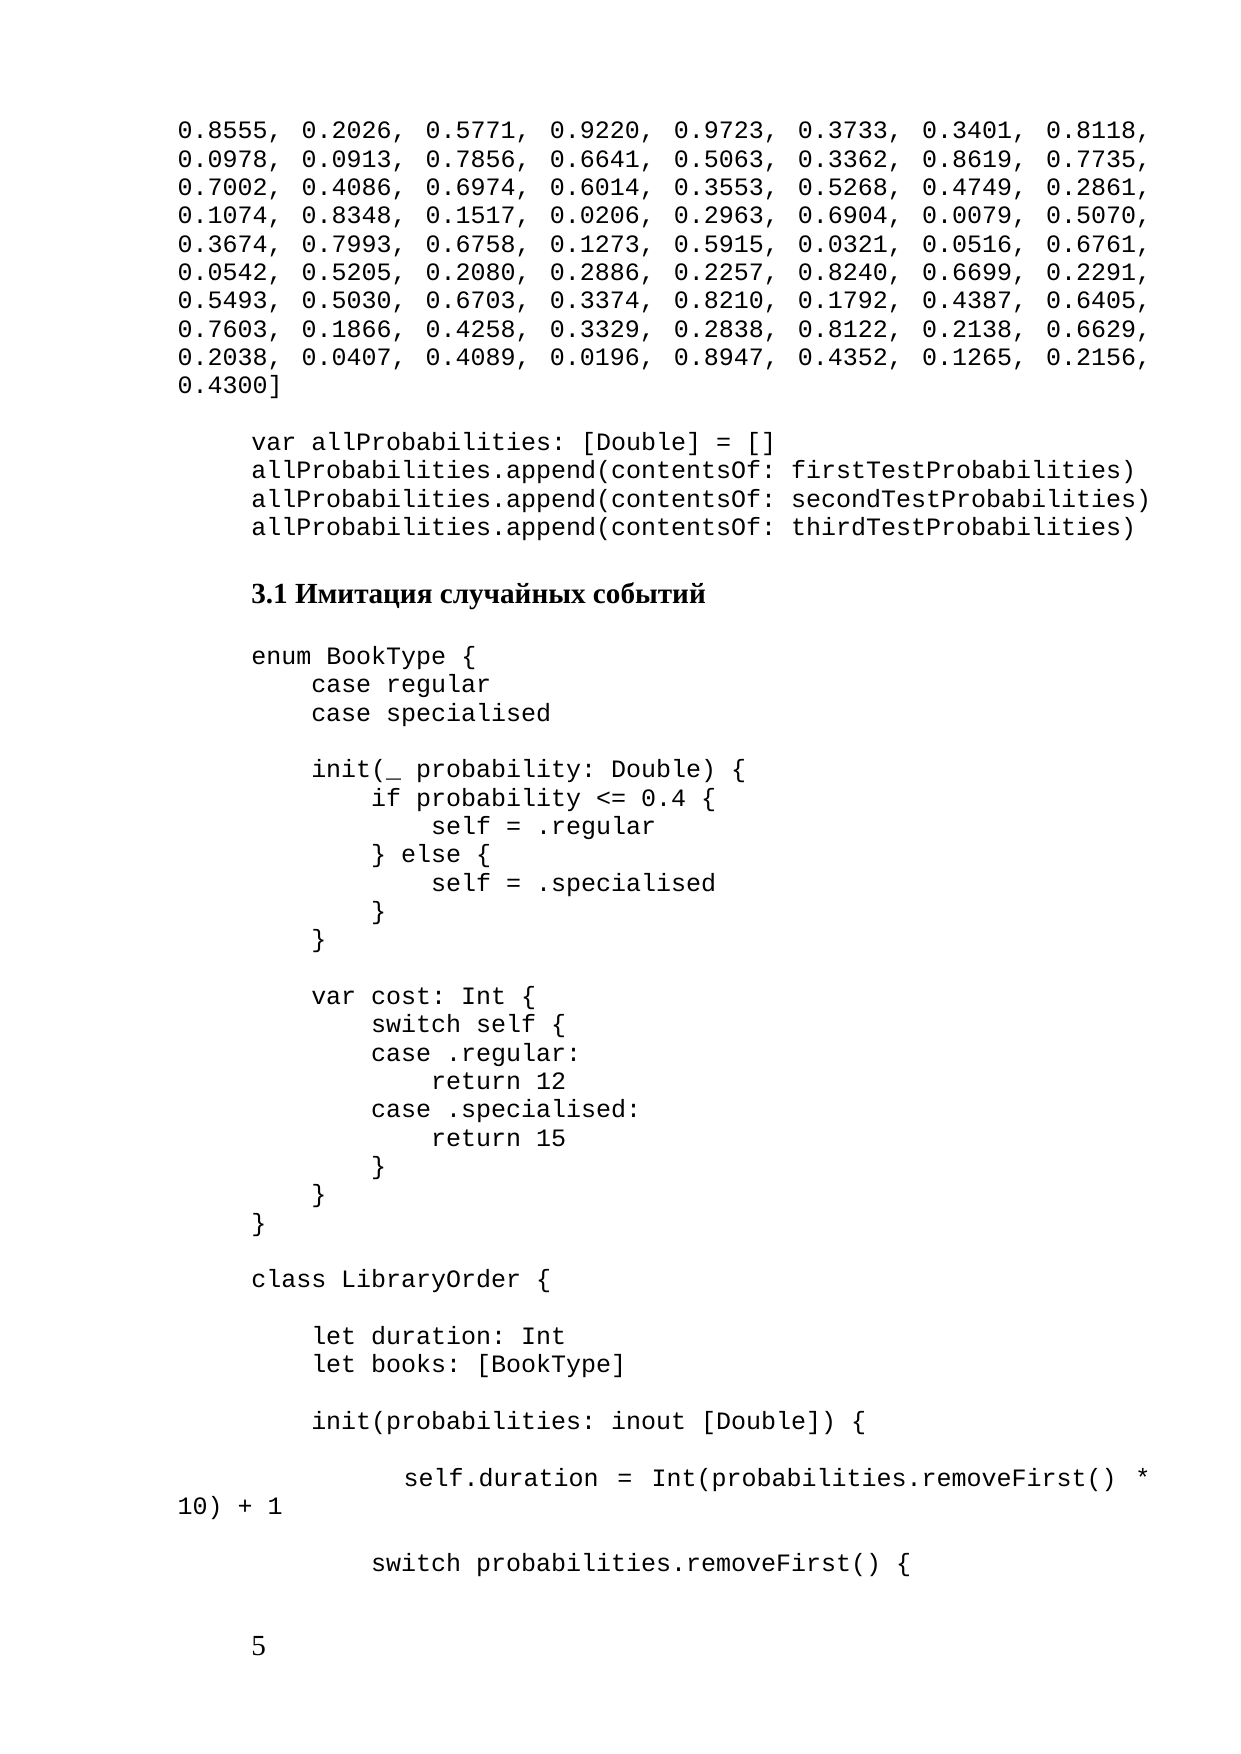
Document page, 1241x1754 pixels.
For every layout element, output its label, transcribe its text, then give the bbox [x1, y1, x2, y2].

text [177, 118, 1152, 401]
text } [177, 899, 1152, 927]
text if probability <= 0.4 { [177, 785, 1152, 814]
text self.duration = Int(probabilities.removeFirst() * 10) + 1 [177, 1465, 1152, 1522]
text allProbabilities.append(contentsOf: firstTestProbabilities) [177, 458, 1152, 486]
text init(_ probability: Double) { [177, 757, 1152, 785]
text } [177, 1154, 1152, 1182]
text self = .specialised [177, 870, 1152, 899]
text } [177, 927, 1152, 955]
text allProbabilities.append(contentsOf: thirdTestProbabilities) [177, 515, 1152, 543]
text var cost: Int { [177, 984, 1152, 1012]
text self = .regular [177, 814, 1152, 842]
text class LibraryOrder { [177, 1267, 1152, 1295]
text } else { [177, 842, 1152, 870]
text let duration: Int [177, 1324, 1152, 1352]
text return 12 [177, 1069, 1152, 1097]
text allProbabilities.append(contentsOf: secondTestProbabilities) [177, 486, 1152, 515]
text } [177, 1182, 1152, 1210]
text case specialised [177, 700, 1152, 729]
text var allProbabilities: [Double] = [] [177, 430, 1152, 458]
text switch self { [177, 1012, 1152, 1040]
text let books: [BookType] [177, 1352, 1152, 1380]
text return 15 [177, 1125, 1152, 1154]
text enum BookType { [177, 644, 1152, 672]
text case regular [177, 672, 1152, 700]
subtitle 3.1 Имитация случайных событий [251, 577, 1152, 610]
text case .regular: [177, 1040, 1152, 1069]
text } [177, 1210, 1152, 1239]
text case .specialised: [177, 1097, 1152, 1125]
text switch probabilities.removeFirst() { [177, 1550, 1152, 1579]
text init(probabilities: inout [Double]) { [177, 1409, 1152, 1437]
